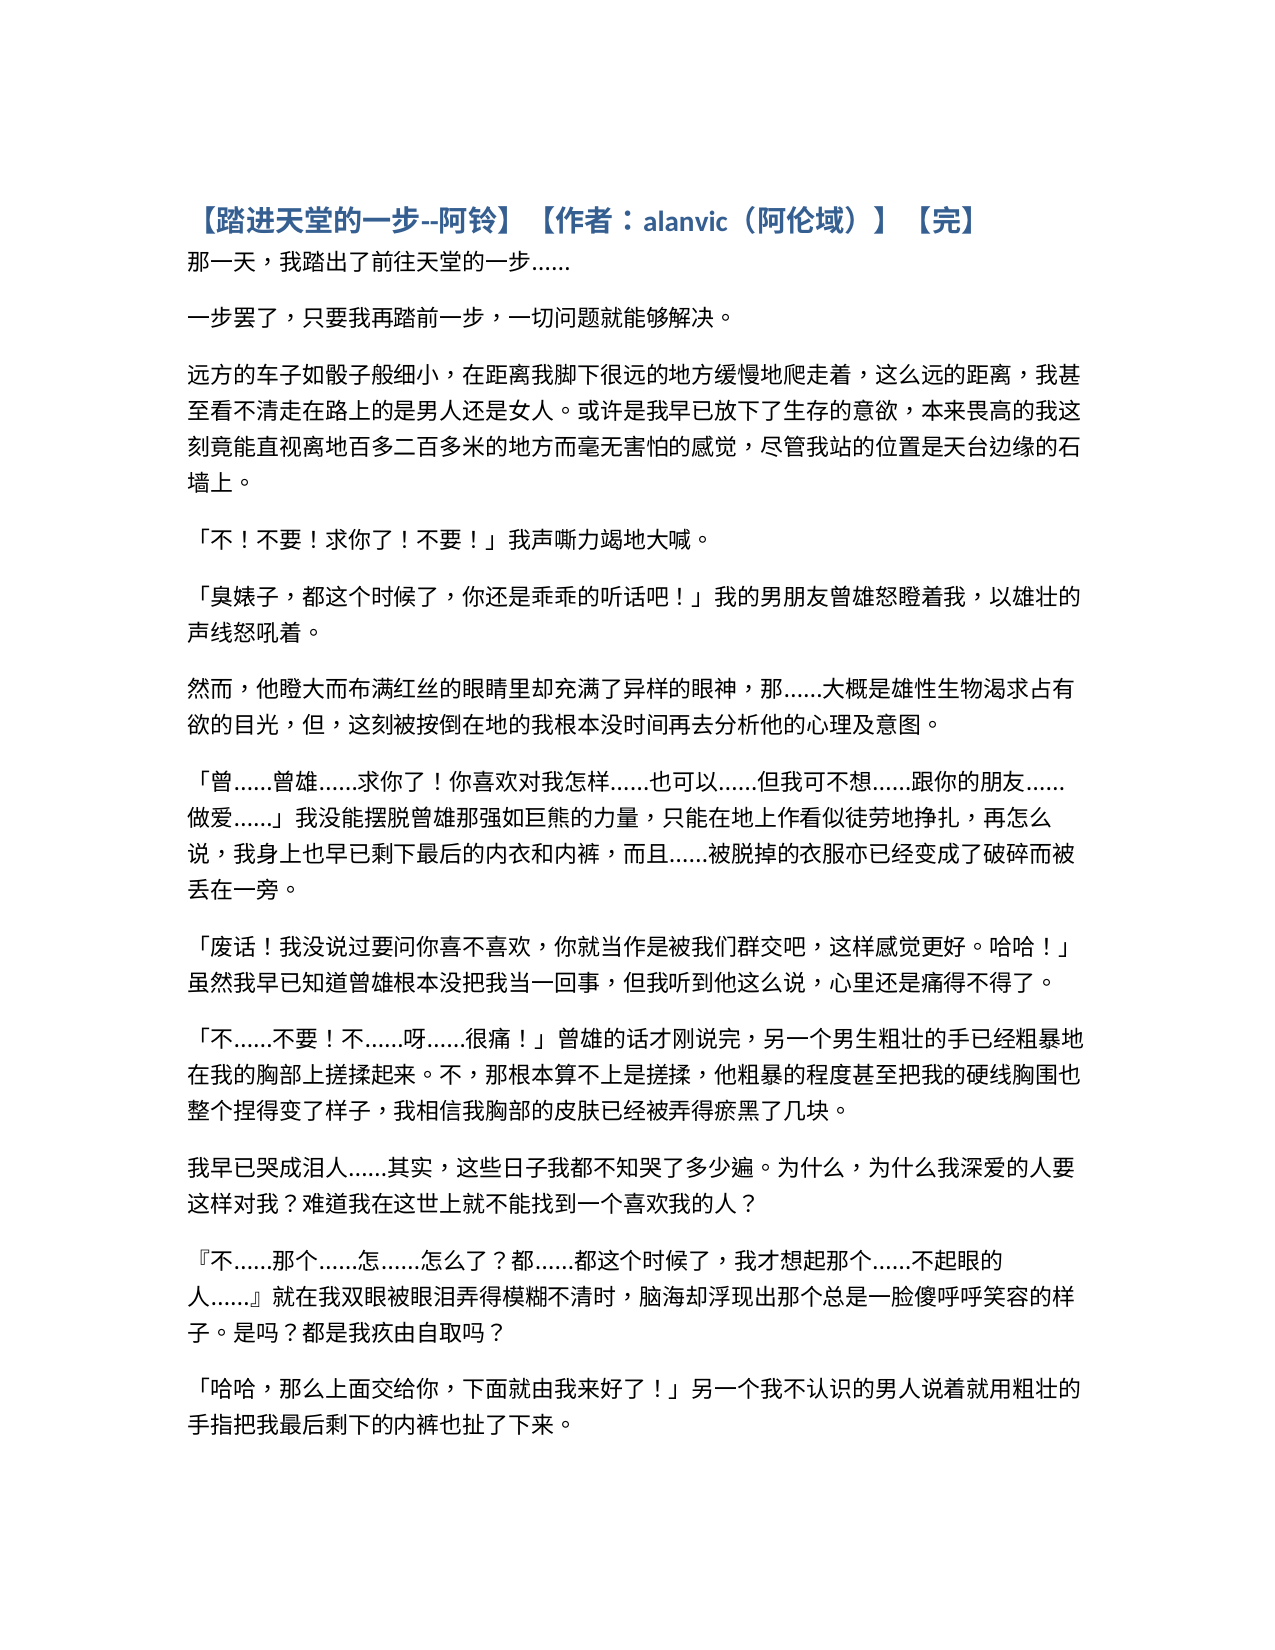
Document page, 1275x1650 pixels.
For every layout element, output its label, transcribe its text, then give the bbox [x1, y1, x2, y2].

text 「哈哈，那么上面交给你，下面就由我来好了！」另一个我不认识的男人说着就用粗壮的手指把我最后剩下的内裤也扯了下来。 [187, 1373, 1087, 1440]
text 「废话！我没说过要问你喜不喜欢，你就当作是被我们群交吧，这样感觉更好。哈哈！」虽然我早已知道曾雄根本没把我当一回事，但我听到他这么说，心里还是痛得不得了。 [187, 931, 1087, 998]
text 那一天，我踏出了前往天堂的一步…… [187, 246, 1087, 277]
text 「曾……曾雄……求你了！你喜欢对我怎样……也可以……但我可不想……跟你的朋友……做爱……」我没能摆脱曾雄那强如巨熊的力量，只能在地上作看似徒劳地挣扎，再怎么说，我身上也早已剩下最后的内衣和内裤，而且……被脱掉的衣服亦已经变成了破碎而被丢在一旁。 [187, 766, 1087, 905]
text 然而，他瞪大而布满红丝的眼睛里却充满了异样的眼神，那……大概是雄性生物渴求占有欲的目光，但，这刻被按倒在地的我根本没时间再去分析他的心理及意图。 [187, 673, 1087, 740]
text 『不……那个……怎……怎么了？都……都这个时候了，我才想起那个……不起眼的人……』就在我双眼被眼泪弄得模糊不清时，脑海却浮现出那个总是一脸傻呼呼笑容的样子。是吗？都是我疚由自取吗？ [187, 1244, 1087, 1348]
text 一步罢了，只要我再踏前一步，一切问题就能够解决。 [187, 302, 1087, 334]
text 「臭婊子，都这个时候了，你还是乖乖的听话吧！」我的男朋友曾雄怒瞪着我，以雄壮的声线怒吼着。 [187, 581, 1087, 648]
text 远方的车子如骰子般细小，在距离我脚下很远的地方缓慢地爬走着，这么远的距离，我甚至看不清走在路上的是男人还是女人。或许是我早已放下了生存的意欲，本来畏高的我这刻竟能直视离地百多二百多米的地方而毫无害怕的感觉，尽管我站的位置是天台边缘的石墙上。 [187, 359, 1087, 498]
text 我早已哭成泪人……其实，这些日子我都不知哭了多少遍。为什么，为什么我深爱的人要这样对我？难道我在这世上就不能找到一个喜欢我的人？ [187, 1152, 1087, 1219]
subtitle 【踏进天堂的一步--阿铃】【作者：alanvic（阿伦域）】【完】 [187, 200, 1087, 240]
text 「不……不要！不……呀……很痛！」曾雄的话才刚说完，另一个男生粗壮的手已经粗暴地在我的胸部上搓揉起来。不，那根本算不上是搓揉，他粗暴的程度甚至把我的硬线胸围也整个捏得变了样子，我相信我胸部的皮肤已经被弄得瘀黑了几块。 [187, 1023, 1087, 1126]
text 「不！不要！求你了！不要！」我声嘶力竭地大喊。 [187, 524, 1087, 555]
